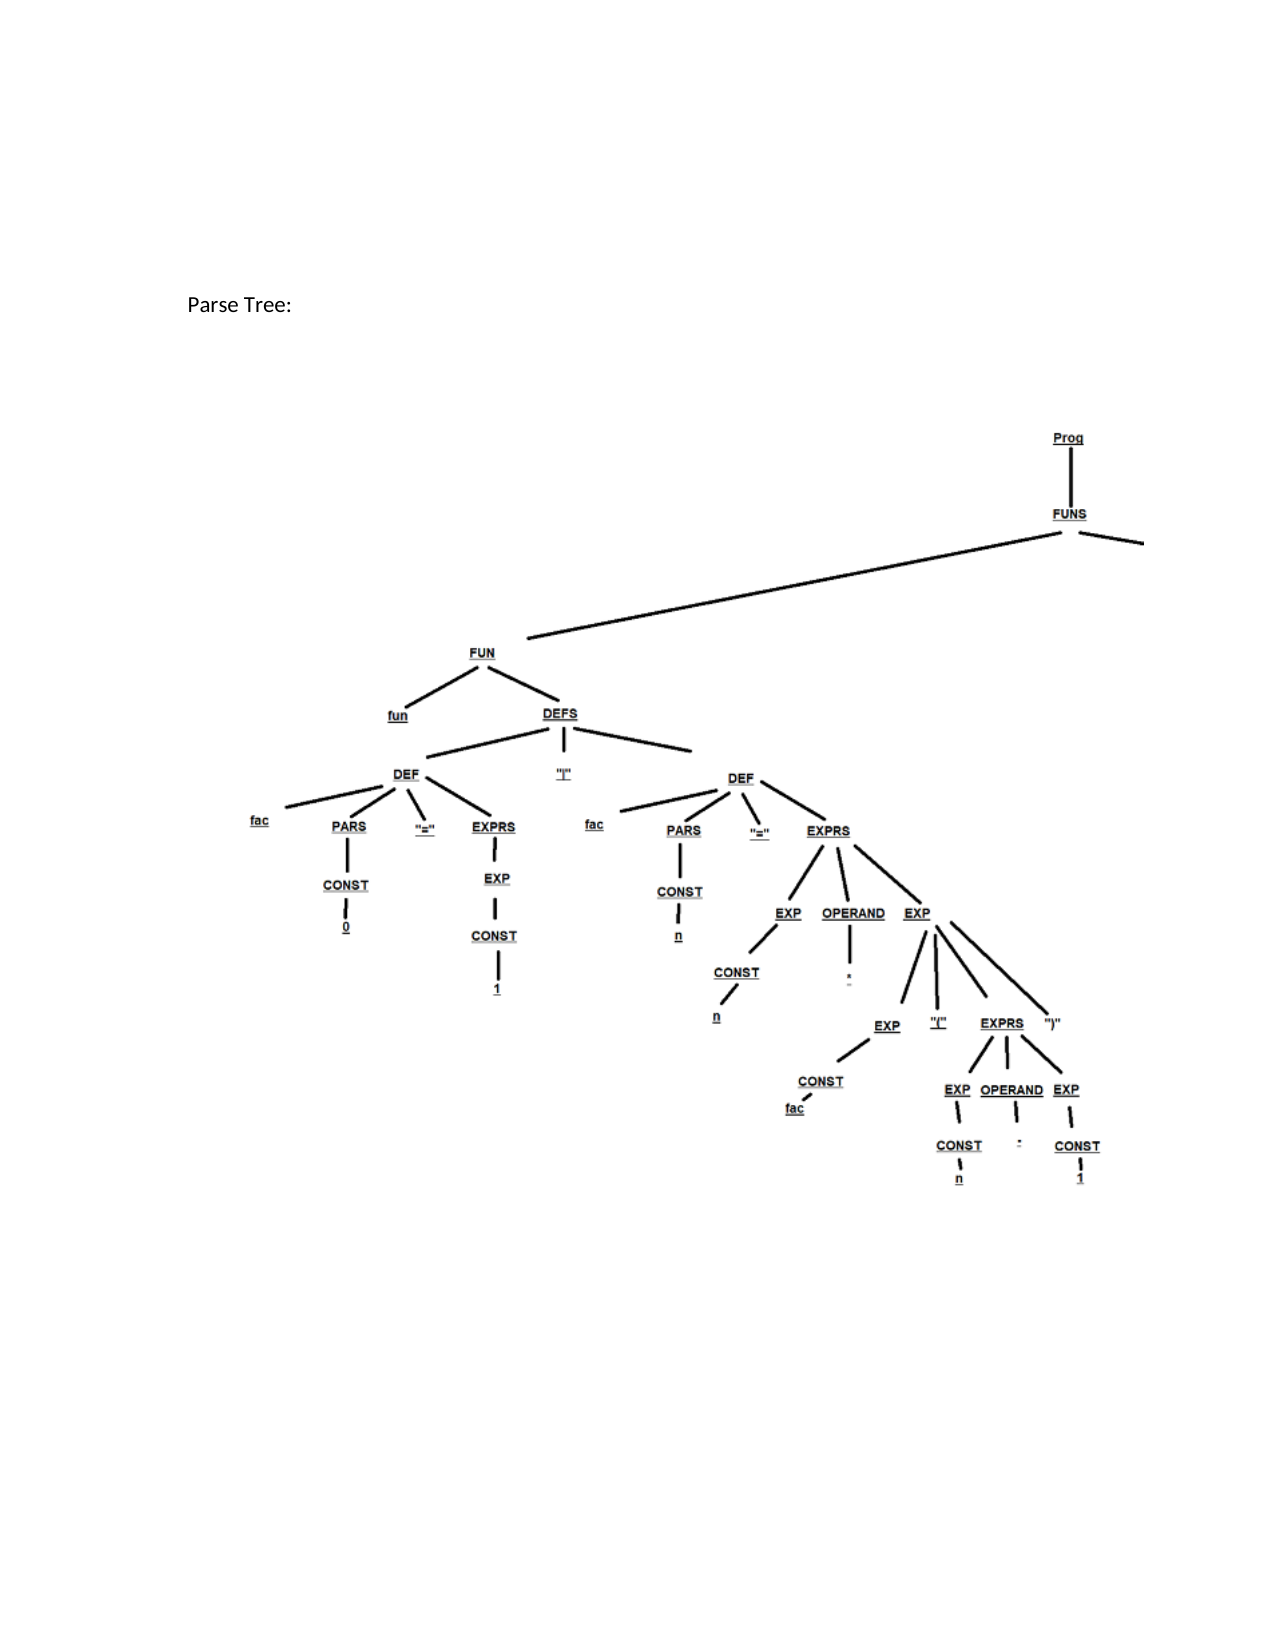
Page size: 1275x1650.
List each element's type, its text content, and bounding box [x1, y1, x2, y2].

text Parse Tree: [187, 291, 1125, 319]
picture [187, 337, 1144, 1259]
